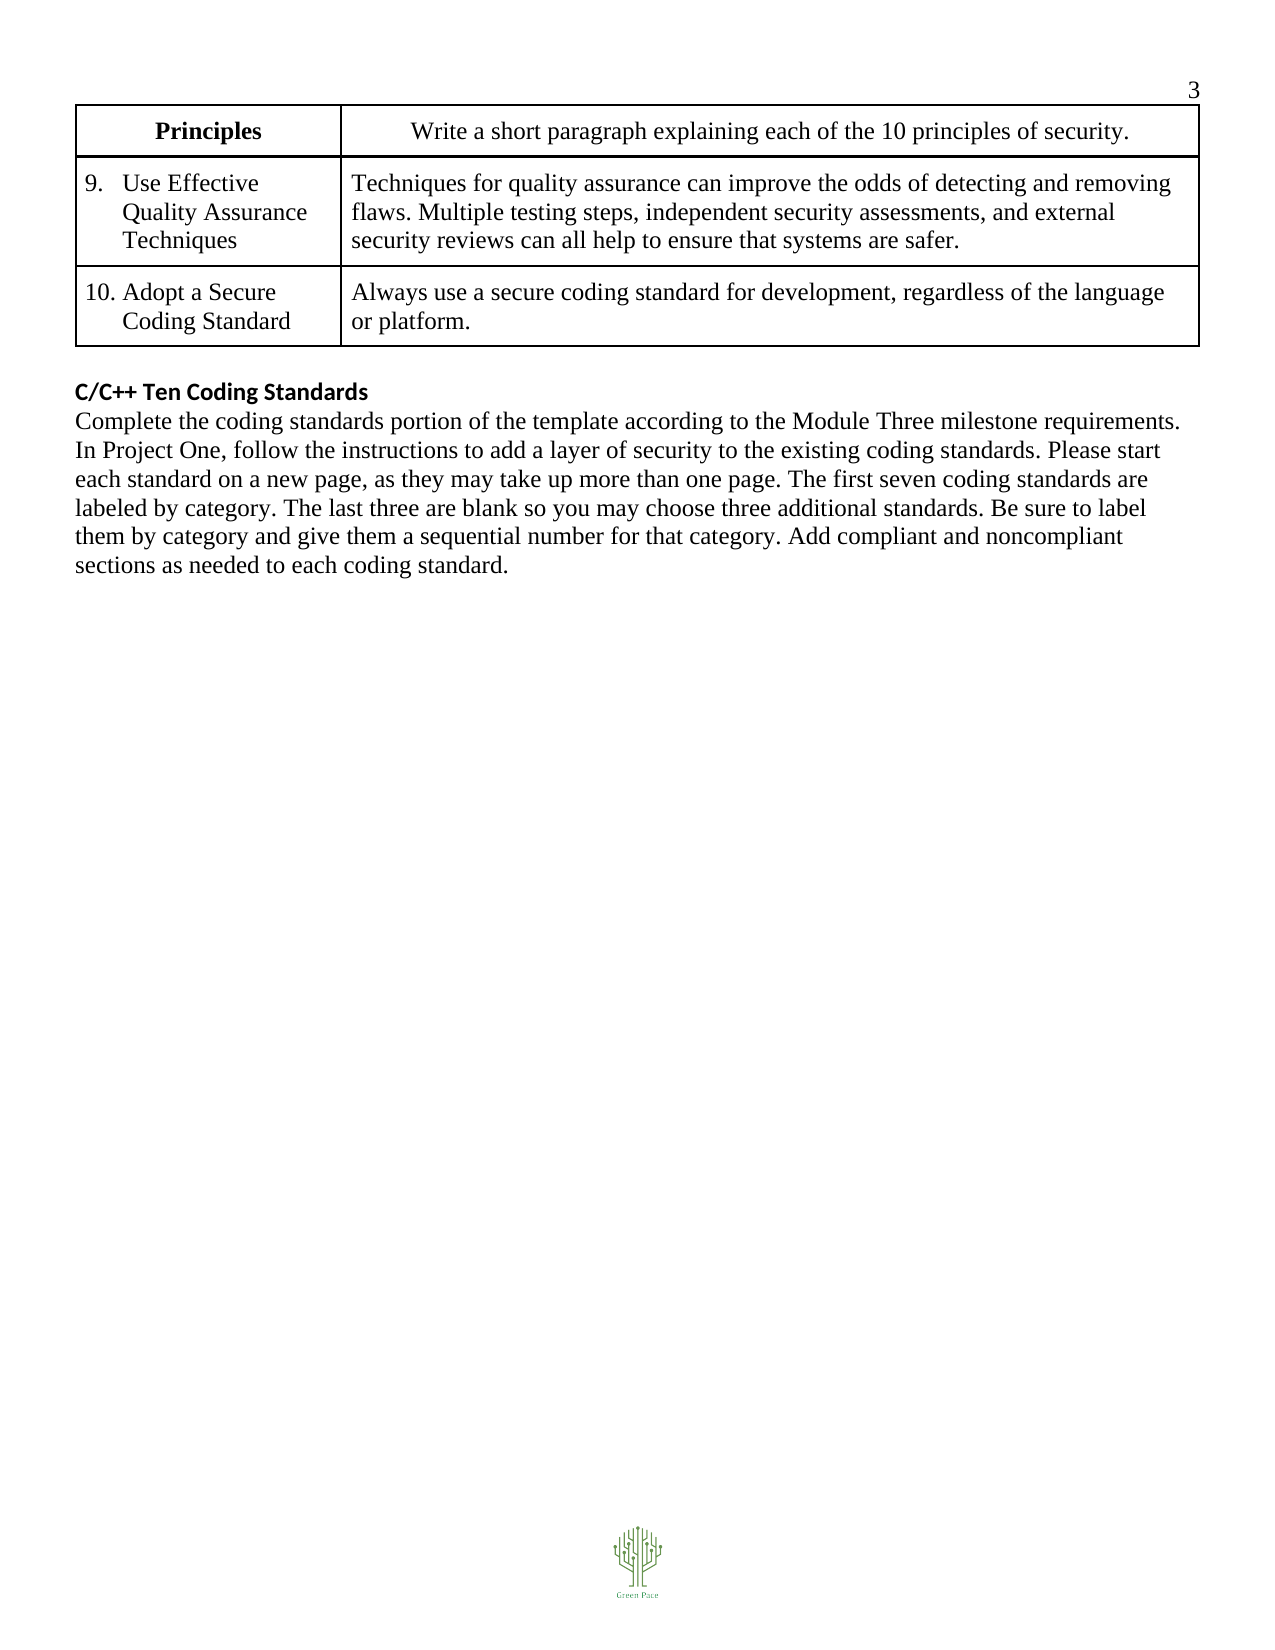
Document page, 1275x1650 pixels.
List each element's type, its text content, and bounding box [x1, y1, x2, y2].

table_cell Adopt a Secure Coding Standard [77, 267, 340, 345]
table_header Principles [77, 106, 340, 155]
picture [605, 1521, 670, 1606]
table_header Write a short paragraph explaining each of the 10 principles of security. [342, 106, 1198, 155]
text Complete the coding standards portion of the template according to the Module Three milestone requirements. In Project One, follow the instructions to add a layer of security to the existing coding standards. Please start each standard on a new page, as they may take up more than one page. The first seven coding standards are labeled by category. The last three are blank so you may choose three additional standards. Be sure to label them by category and give them a sequential number for that category. Add compliant and noncompliant sections as needed to each coding standard. [75, 406, 1200, 579]
subtitle C/C++ Ten Coding Standards [75, 376, 1200, 406]
table_cell Techniques for quality assurance can improve the odds of detecting and removing flaws. Multiple testing steps, independent security assessments, and external security reviews can all help to ensure that systems are safer. [342, 158, 1198, 264]
table_cell Always use a secure coding standard for development, regardless of the language or platform. [342, 267, 1198, 345]
table_cell Use Effective Quality Assurance Techniques [77, 158, 340, 264]
